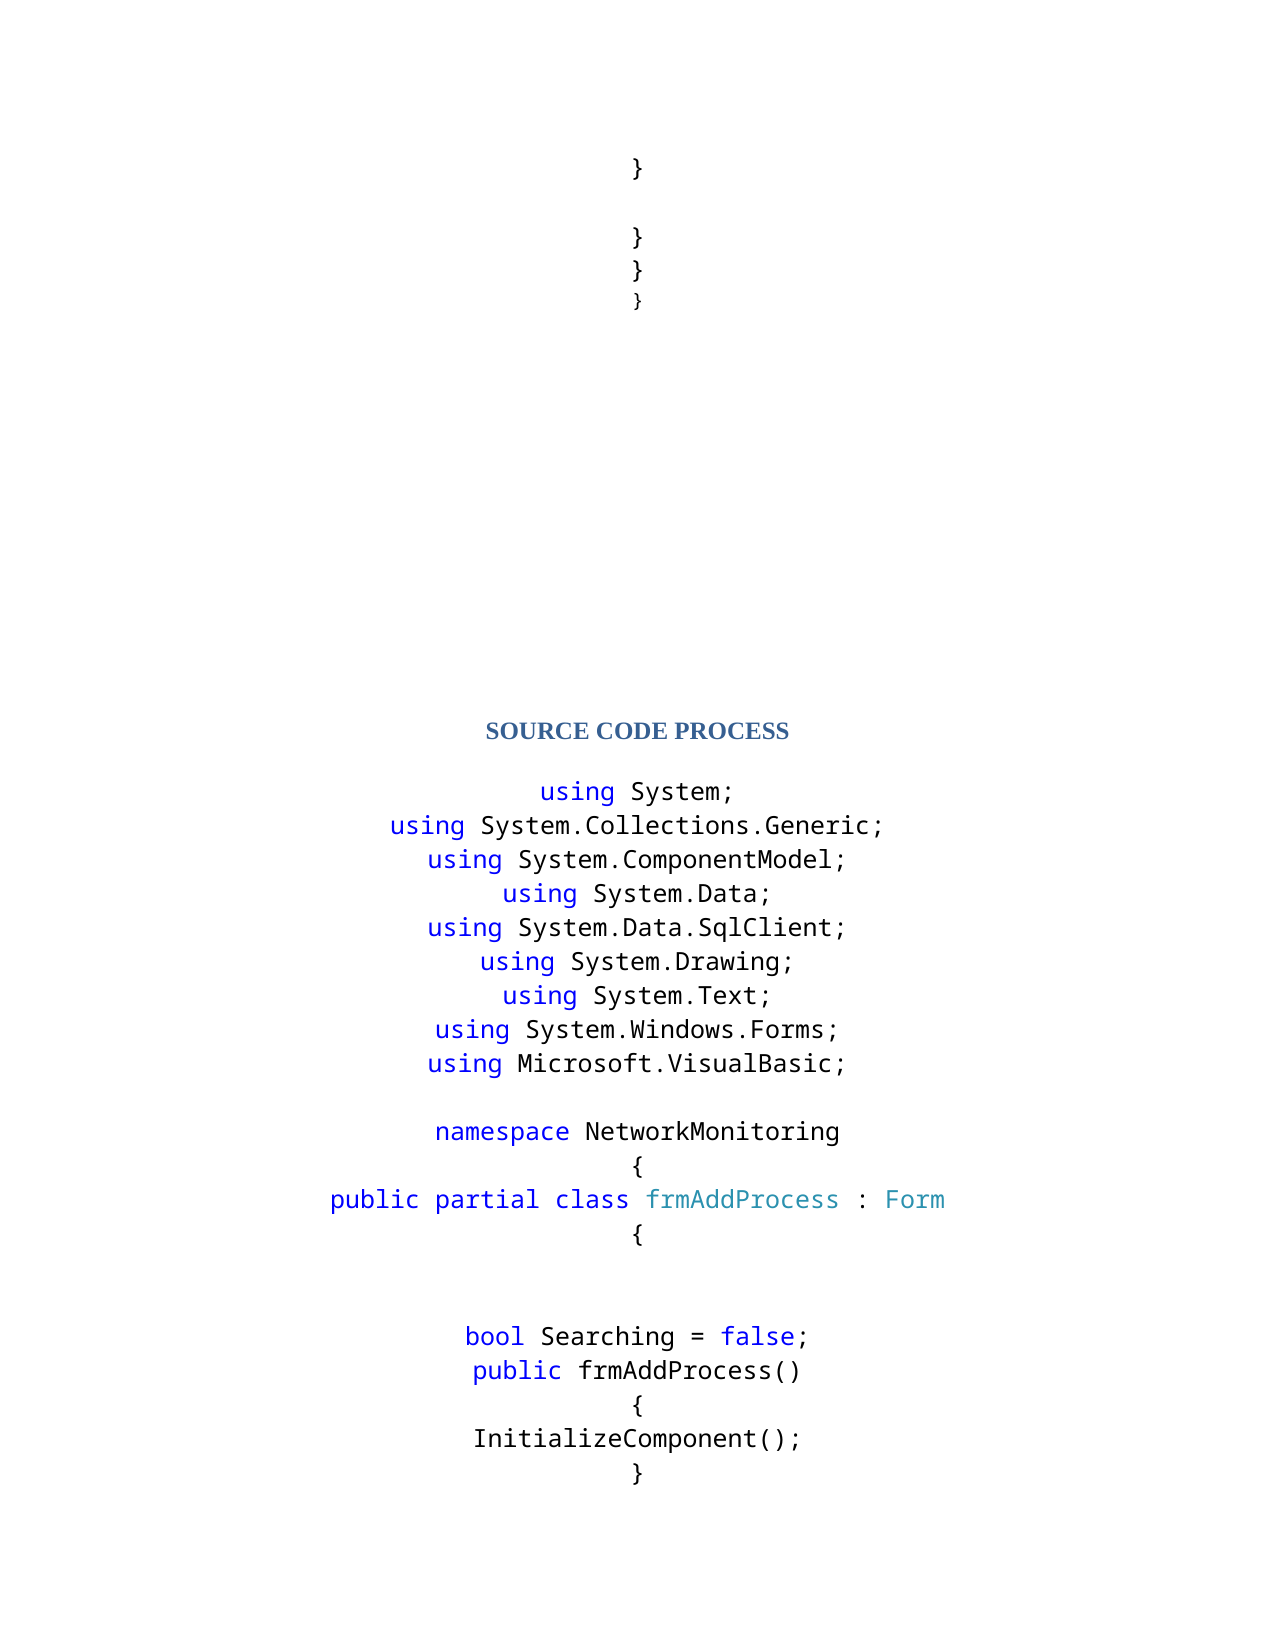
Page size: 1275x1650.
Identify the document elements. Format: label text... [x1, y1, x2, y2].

text InitializeComponent(); [150, 1420, 1125, 1454]
text using System.Text; [150, 978, 1125, 1012]
subtitle SOURCE CODE PROCESS [150, 716, 1125, 744]
text using System.Data; [150, 875, 1125, 909]
text public frmAddProcess() [150, 1352, 1125, 1386]
text { [150, 1216, 1125, 1250]
text { [150, 1386, 1125, 1420]
text } [150, 1454, 1125, 1488]
text using Microsoft.VisualBasic; [150, 1046, 1125, 1080]
text } [150, 150, 1125, 184]
text using System.ComponentModel; [150, 841, 1125, 875]
text } [150, 286, 1125, 313]
text using System.Windows.Forms; [150, 1012, 1125, 1046]
text namespace NetworkMonitoring [150, 1114, 1125, 1148]
text using System.Data.SqlClient; [150, 909, 1125, 943]
text bool Searching = false; [150, 1318, 1125, 1352]
text using System.Drawing; [150, 943, 1125, 978]
text using System.Collections.Generic; [150, 807, 1125, 841]
text } [150, 252, 1125, 286]
text { [150, 1148, 1125, 1182]
text } [150, 218, 1125, 252]
text using System; [150, 773, 1125, 807]
text public partial class frmAddProcess : Form [150, 1182, 1125, 1216]
